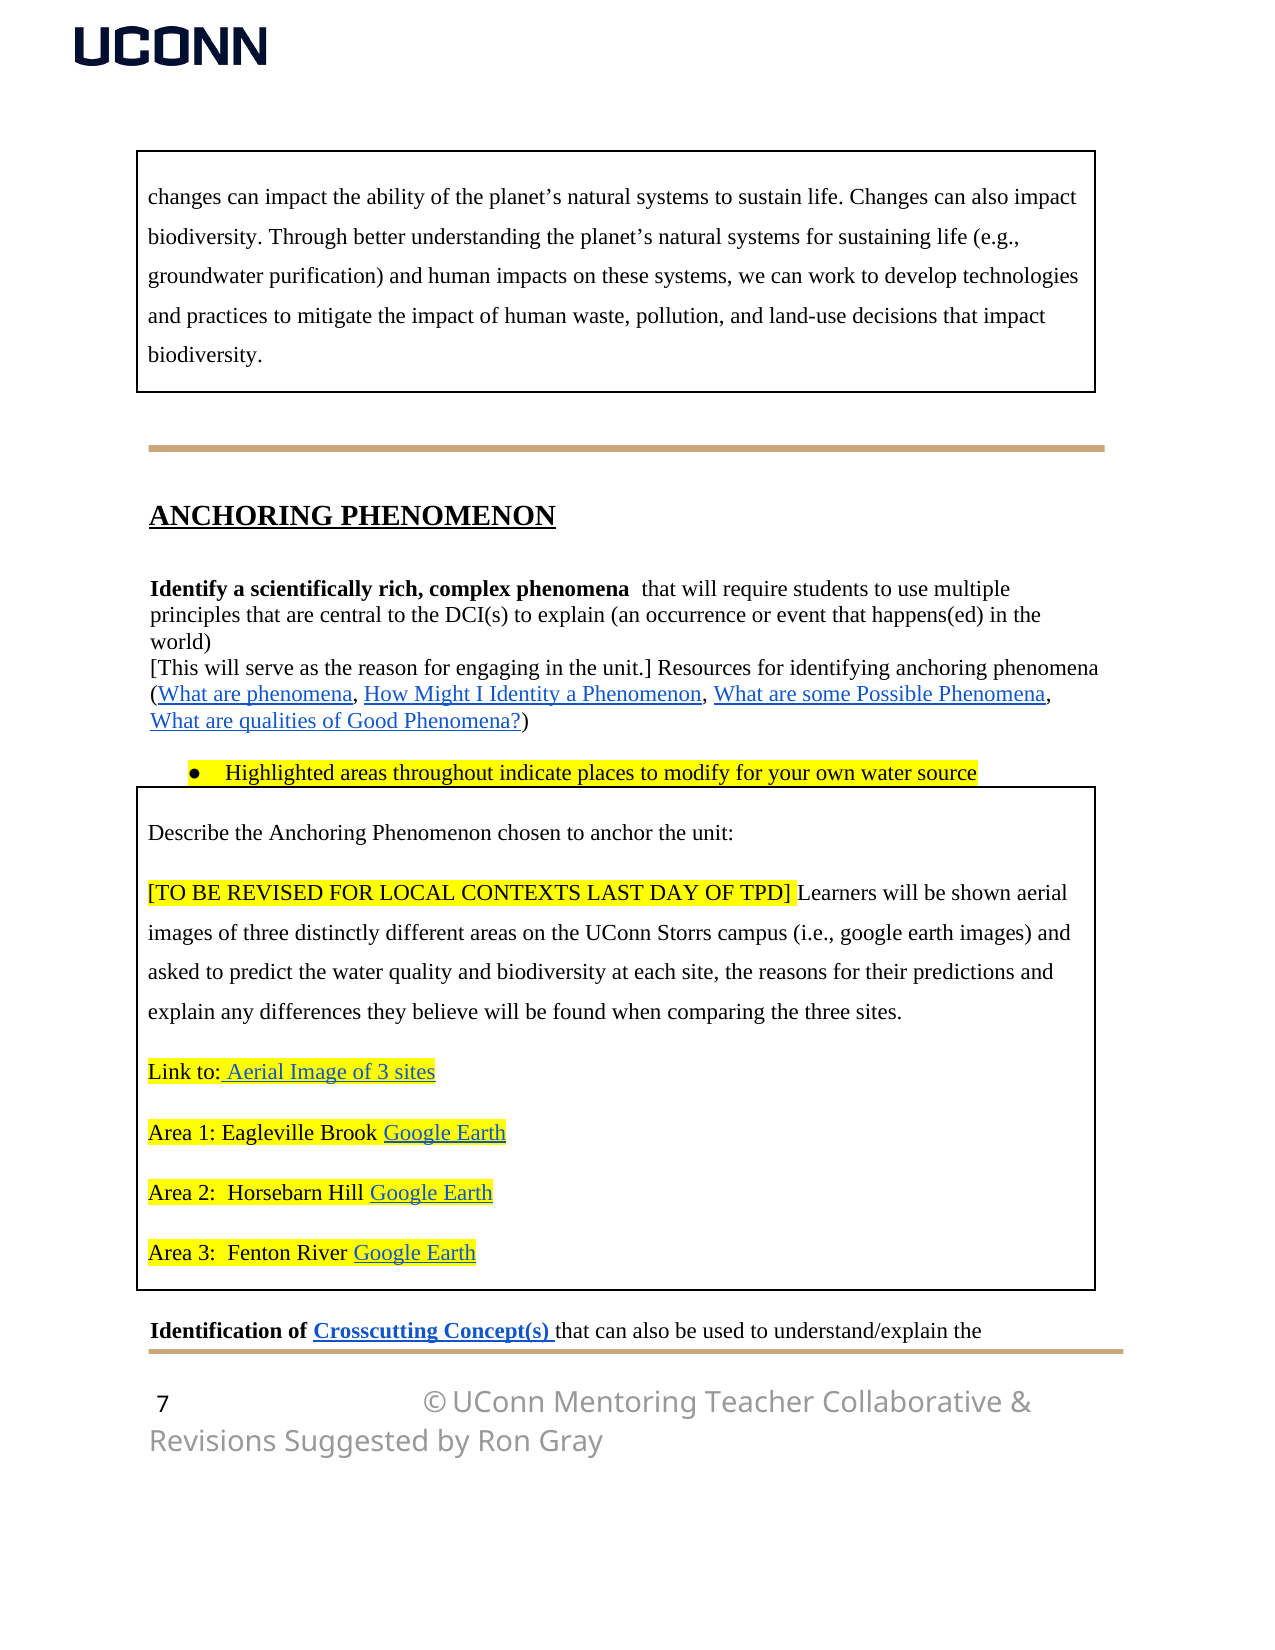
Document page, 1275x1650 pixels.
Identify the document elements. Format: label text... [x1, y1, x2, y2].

text Identify a scientifically rich, complex phenomena that will require students to use multiple principles that are central to the DCI(s) to explain (an occurrence or event that happens(ed) in the world) [150, 575, 1106, 654]
picture [148, 1349, 1124, 1354]
text ANCHORING PHENOMENON [148, 498, 1106, 532]
picture [148, 445, 1105, 452]
text [This will serve as the reason for engaging in the unit.] Resources for identifying anchoring phenomena (What are phenomena, How Might I Identity a Phenomenon, What are some Possible Phenomena, What are qualities of Good Phenomena?) [150, 654, 1106, 733]
list Highlighted areas throughout indicate places to modify for your own water source [187, 759, 1106, 786]
picture [75, 26, 267, 66]
text Identification of Crosscutting Concept(s) that can also be used to understand/explain the phenomenon: (explain this connection): [150, 1317, 1106, 1344]
table_header Describe the Anchoring Phenomenon chosen to anchor the unit: [TO BE REVISED FOR LOCAL CONTEXTS LAST DAY OF TPD] Learners will be shown aerial images of three distinctly different areas on the UConn Storrs campus (i.e., google earth images) and asked to predict the water quality and biodiversity at each site, the reasons for their predictions and explain any differences they believe will be found when comparing the three sites. Link to: Aerial Image of 3 sites Area 1: Eagleville Brook Google Earth Area 2: Horsebarn Hill Google Earth Area 3: Fenton River Google Earth [138, 788, 1094, 1289]
